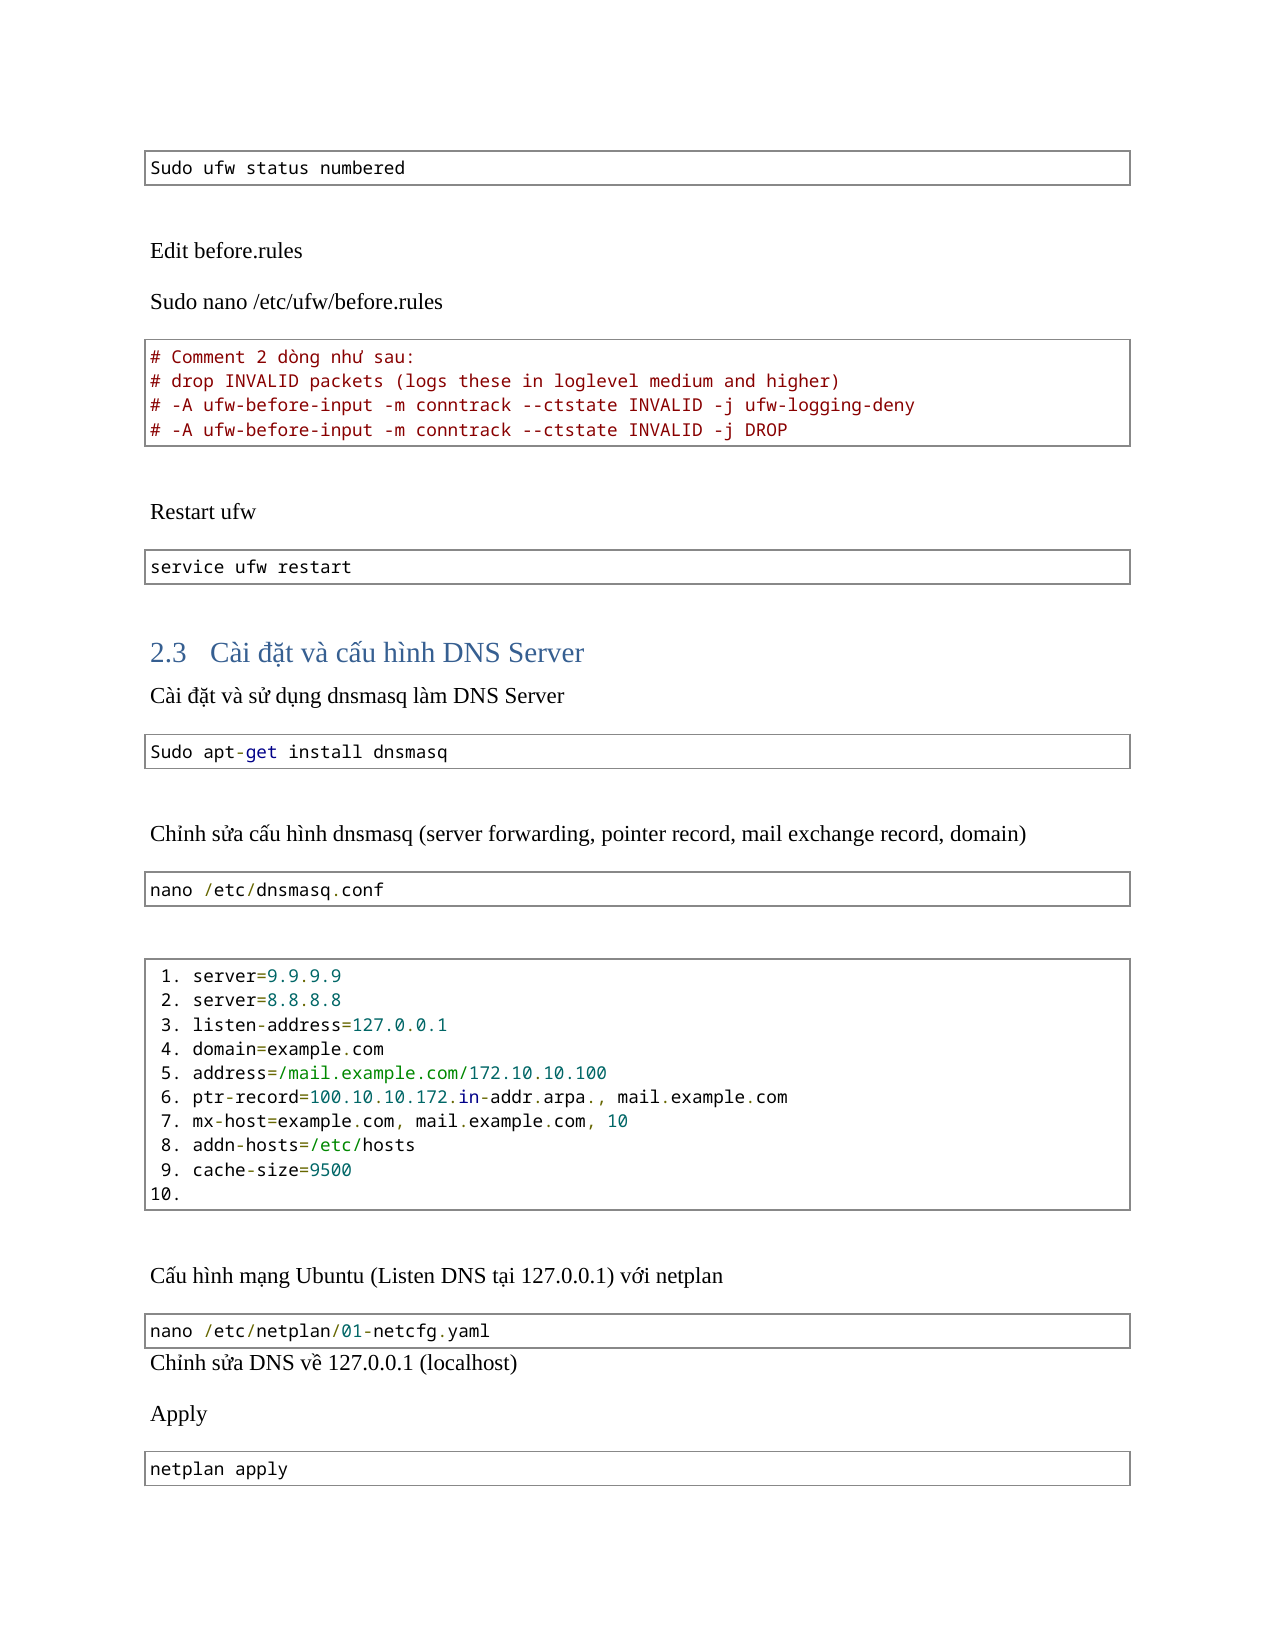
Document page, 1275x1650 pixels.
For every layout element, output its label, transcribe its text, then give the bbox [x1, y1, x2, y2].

text 8. addn-hosts=/etc/hosts [150, 1133, 1125, 1157]
text 9. cache-size=9500 [150, 1157, 1125, 1175]
text 1. server=9.9.9.9 [146, 960, 1129, 988]
text Edit before.rules [150, 237, 1125, 263]
text Sudo apt-get install dnsmasq [146, 735, 1129, 768]
text nano /etc/netplan/01-netcfg.yaml [146, 1315, 1129, 1347]
text Apply [150, 1400, 1125, 1426]
text # Comment 2 dòng như sau: [146, 340, 1129, 369]
text 2. server=8.8.8.8 [150, 988, 1125, 1012]
text nano /etc/dnsmasq.conf [146, 873, 1129, 905]
text 4. domain=example.com [150, 1036, 1125, 1060]
text Cài đặt và sử dụng dnsmasq làm DNS Server [150, 682, 1125, 709]
subtitle Cài đặt và cấu hình DNS Server [150, 636, 1125, 669]
text 3. listen-address=127.0.0.1 [150, 1012, 1125, 1036]
text Chỉnh sửa DNS về 127.0.0.1 (localhost) [150, 1349, 1125, 1375]
text Chỉnh sửa cấu hình dnsmasq (server forwarding, pointer record, mail exchange record, domain) [150, 820, 1125, 847]
text Restart ufw [150, 498, 1125, 524]
text service ufw restart [146, 551, 1129, 583]
text Sudo ufw status numbered [146, 152, 1129, 184]
text 7. mx-host=example.com, mail.example.com, 10 [150, 1109, 1125, 1133]
text netplan apply [146, 1452, 1129, 1485]
text Cấu hình mạng Ubuntu (Listen DNS tại 127.0.0.1) với netplan [150, 1262, 1125, 1288]
text Sudo nano /etc/ufw/before.rules [150, 288, 1125, 314]
text # -A ufw-before-input -m conntrack --ctstate INVALID -j ufw-logging-deny [150, 393, 1125, 411]
text 5. address=/mail.example.com/172.10.10.100 [150, 1060, 1125, 1084]
text 6. ptr-record=100.10.10.172.in-addr.arpa., mail.example.com [150, 1084, 1125, 1109]
text # -A ufw-before-input -m conntrack --ctstate INVALID -j DROP [146, 411, 1129, 445]
text 10. [146, 1175, 1129, 1209]
text # drop INVALID packets (logs these in loglevel medium and higher) [150, 369, 1125, 393]
